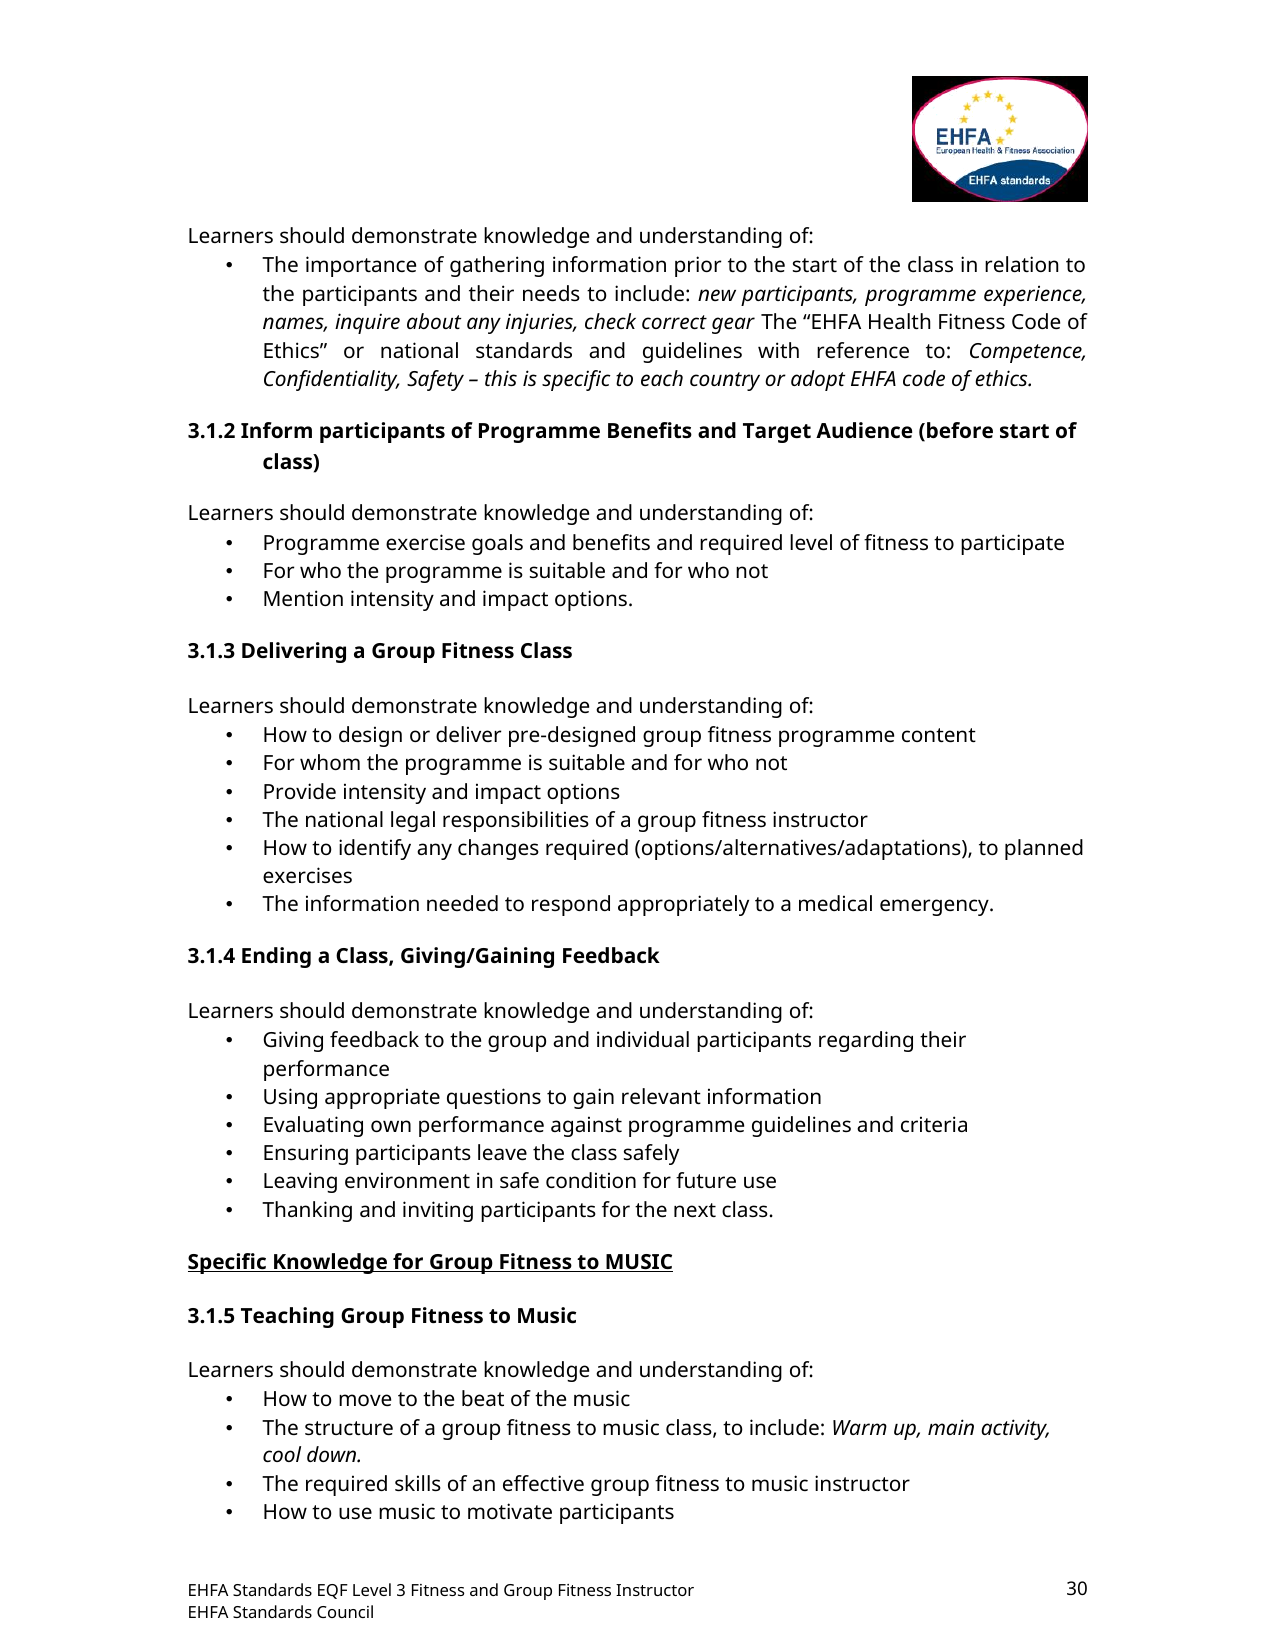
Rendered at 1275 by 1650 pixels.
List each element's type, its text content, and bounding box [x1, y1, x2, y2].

list The national legal responsibilities of a group fitness instructor [226, 805, 1125, 833]
list Ensuring participants leave the class safely [226, 1138, 1125, 1166]
list Using appropriate questions to gain relevant information [226, 1082, 1125, 1110]
list For who the programme is suitable and for who not [226, 556, 1125, 584]
list The structure of a group fitness to music class, to include: Warm up, main activity, cool down. [226, 1412, 1087, 1469]
table_header 30 [902, 1575, 1087, 1601]
list Thanking and inviting participants for the next class. [226, 1195, 1125, 1223]
list The importance of gathering information prior to the start of the class in relation to the participants and their needs to include: new participants, programme experience, names, inquire about any injuries, check correct gear The “EHFA Health Fitness Code of Ethics” or national standards and guidelines with reference to: Competence, Confidentiality, Safety – this is specific to each country or adopt EHFA code of ethics. [226, 250, 1087, 393]
picture [912, 76, 1088, 202]
text Learners should demonstrate knowledge and understanding of: [187, 691, 1125, 719]
text Learners should demonstrate knowledge and understanding of: [187, 498, 1125, 527]
text Learners should demonstrate knowledge and understanding of: [187, 1355, 1125, 1383]
list How to use music to motivate participants [226, 1497, 1125, 1526]
text 3.1.5 Teaching Group Fitness to Music [187, 1301, 1125, 1329]
text Specific Knowledge for Group Fitness to MUSIC [187, 1247, 1125, 1275]
list How to identify any changes required (options/alternatives/adaptations), to planned exercises [226, 833, 1087, 889]
list Evaluating own performance against programme guidelines and criteria [226, 1110, 1125, 1138]
list Mention intensity and impact options. [226, 584, 1125, 613]
list How to move to the beat of the music [226, 1384, 1125, 1412]
list Provide intensity and impact options [226, 777, 1125, 805]
list How to design or deliver pre-designed group fitness programme content [226, 720, 1125, 748]
list The required skills of an effective group fitness to music instructor [226, 1469, 1125, 1497]
text EHFA Standards Council [187, 1601, 1125, 1623]
table_header EHFA Standards EQF Level 3 Fitness and Group Fitness Instructor [188, 1575, 902, 1601]
text 3.1.2 Inform participants of Programme Benefits and Target Audience (before start of class) [188, 416, 1087, 475]
text 3.1.3 Delivering a Group Fitness Class [187, 636, 1125, 665]
text Learners should demonstrate knowledge and understanding of: [187, 996, 1125, 1025]
list Giving feedback to the group and individual participants regarding their performance [226, 1025, 1087, 1082]
list For whom the programme is suitable and for who not [226, 748, 1125, 777]
list Programme exercise goals and benefits and required level of fitness to participate [226, 528, 1087, 556]
list Leaving environment in safe condition for future use [226, 1166, 1125, 1195]
text 3.1.4 Ending a Class, Giving/Gaining Feedback [187, 942, 1125, 970]
text Learners should demonstrate knowledge and understanding of: [187, 221, 1125, 249]
list The information needed to respond appropriately to a medical emergency. [226, 889, 1125, 918]
